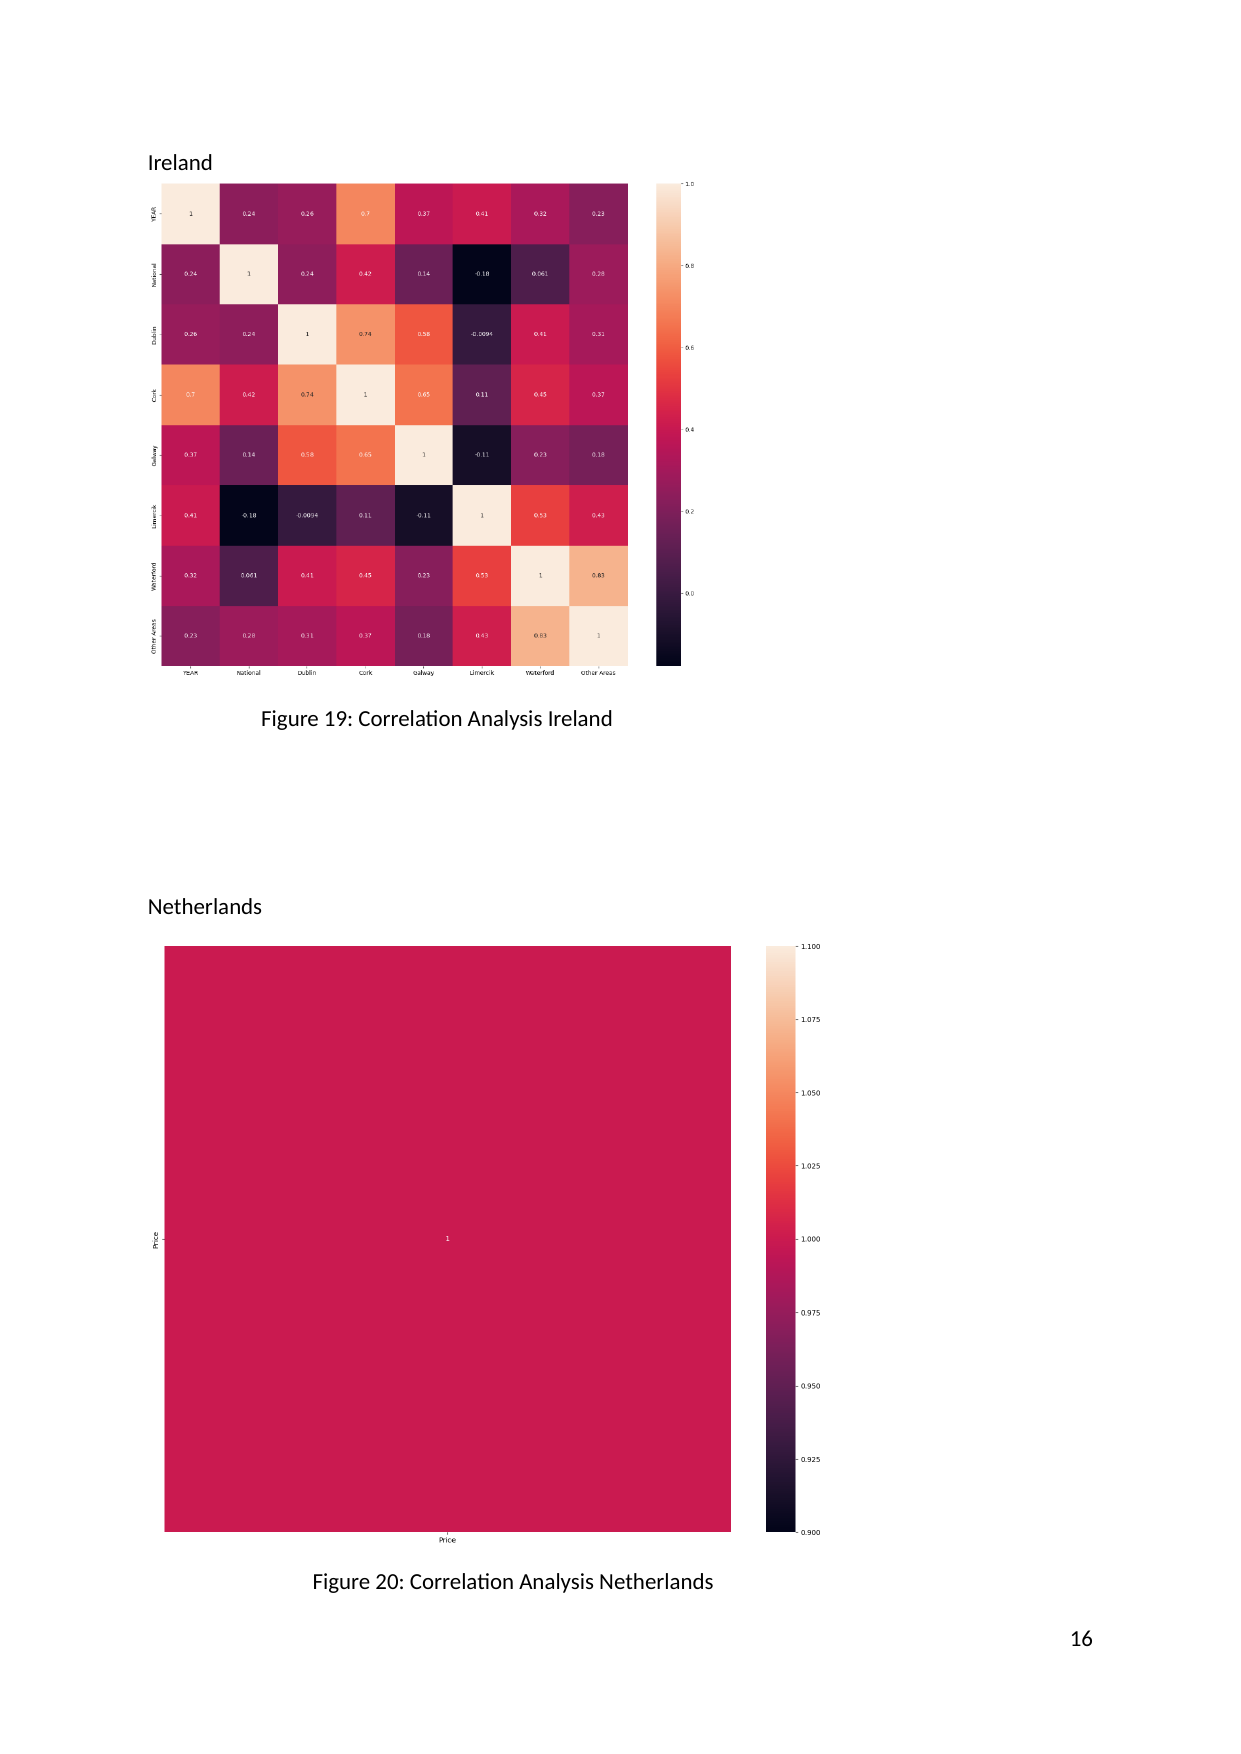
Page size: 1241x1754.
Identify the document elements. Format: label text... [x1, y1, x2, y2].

text Figure 20: Correlation Analysis Netherlands [148, 1567, 1093, 1595]
text Figure 19: Correlation Analysis Ireland [148, 704, 1093, 732]
picture [147, 177, 698, 680]
picture [147, 938, 825, 1549]
text Netherlands [148, 892, 1093, 920]
